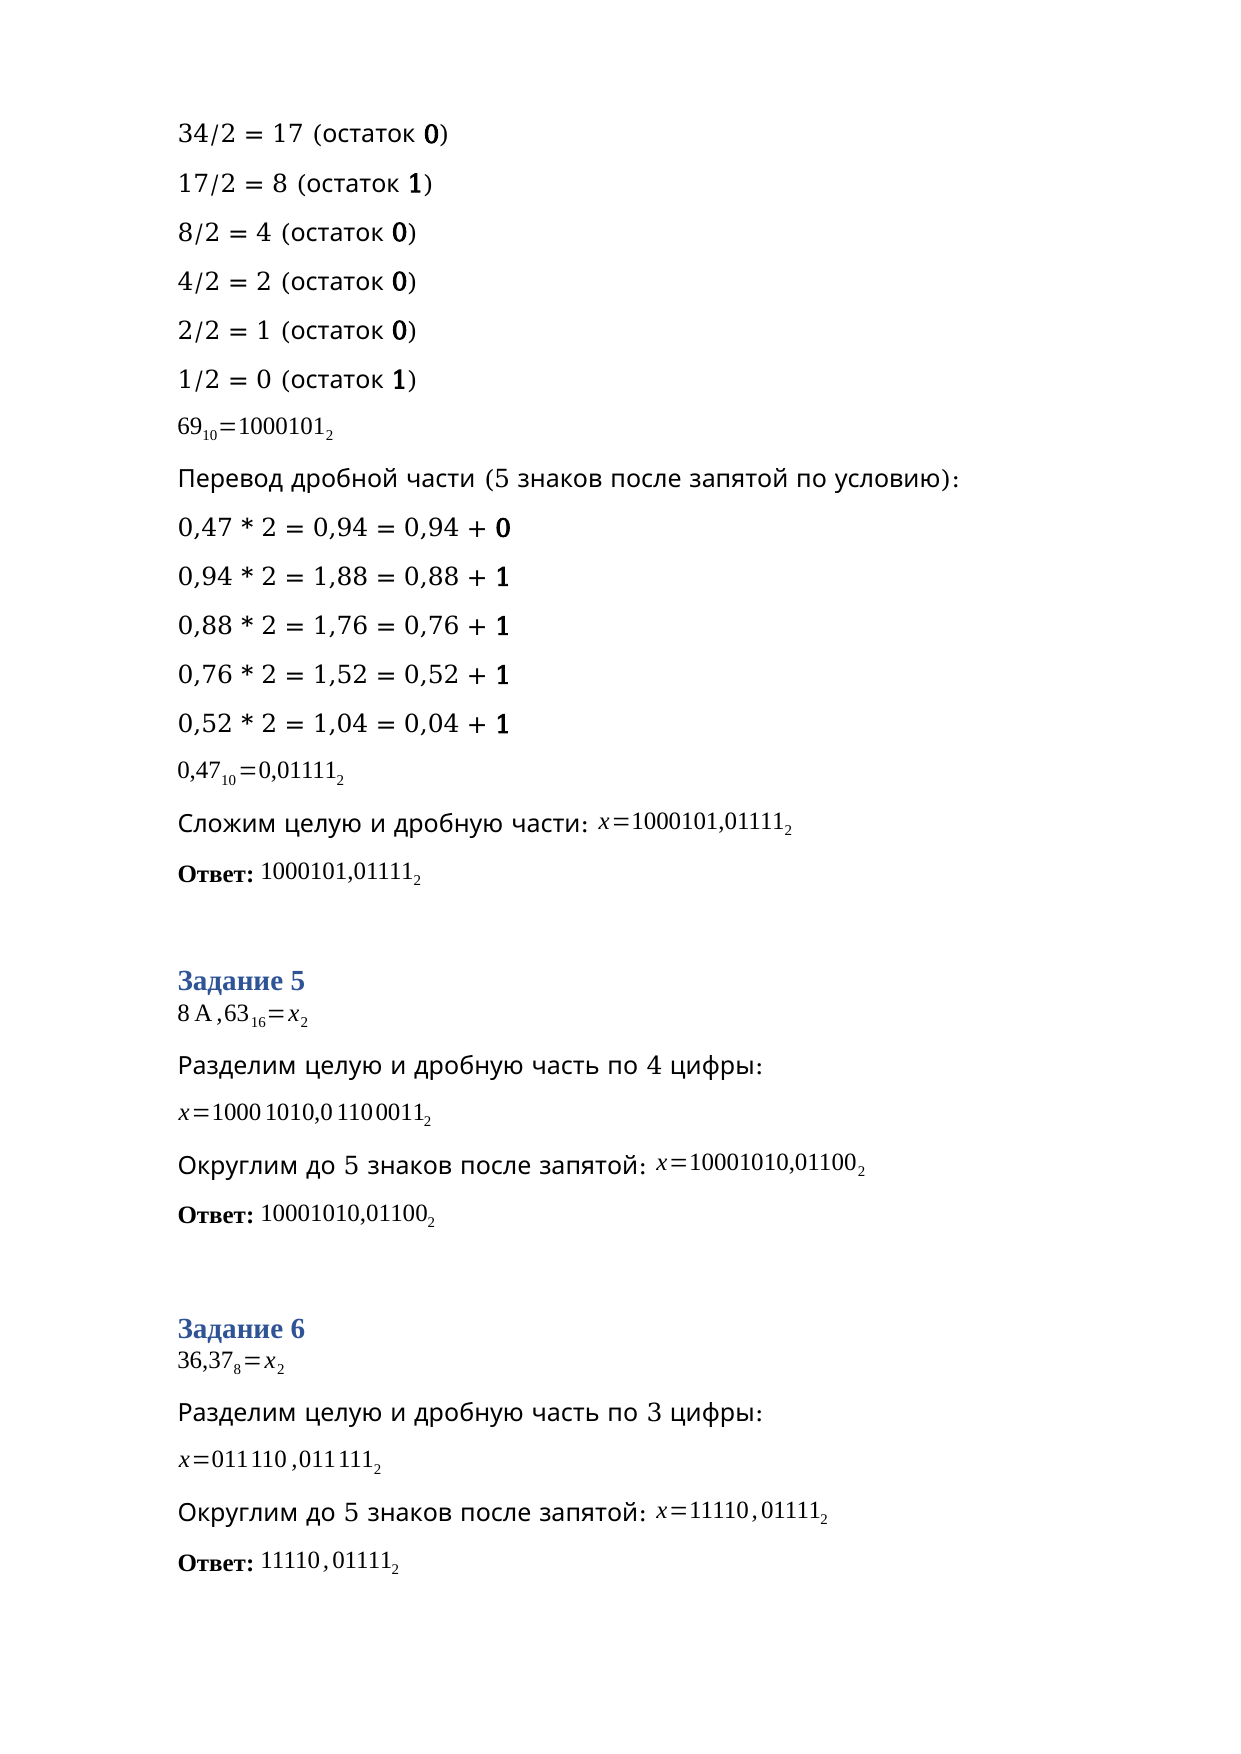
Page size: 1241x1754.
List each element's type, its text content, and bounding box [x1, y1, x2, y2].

text Ответ: [177, 858, 1152, 889]
text 34/2 = 17 (остаток 0) [177, 118, 1152, 148]
text 8/2 = 4 (остаток 0) [177, 216, 1152, 246]
text 17/2 = 8 (остаток 1) [177, 167, 1152, 197]
text 0,52 * 2 = 1,04 = 0,04 + 1 [177, 708, 1152, 738]
text 0,94 * 2 = 1,88 = 0,88 + 1 [177, 561, 1152, 591]
text Округлим до 5 знаков после запятой: [177, 1496, 1152, 1528]
text Сложим целую и дробную части: [177, 807, 1152, 839]
text Разделим целую и дробную часть по 4 цифры: [177, 1049, 1152, 1079]
text 0,88 * 2 = 1,76 = 0,76 + 1 [177, 610, 1152, 640]
text Округлим до 5 знаков после запятой: [177, 1149, 1152, 1180]
text 4/2 = 2 (остаток 0) [177, 265, 1152, 295]
text 0,76 * 2 = 1,52 = 0,52 + 1 [177, 659, 1152, 689]
text Ответ: [177, 1547, 1152, 1578]
text Задание 5 [177, 963, 1152, 997]
text Задание 6 [177, 1311, 1152, 1344]
text Перевод дробной части (5 знаков после запятой по условию): [177, 463, 1152, 493]
text 2/2 = 1 (остаток 0) [177, 314, 1152, 344]
text 1/2 = 0 (остаток 1) [177, 363, 1152, 393]
text 0,47 * 2 = 0,94 = 0,94 + 0 [177, 512, 1152, 542]
text Разделим целую и дробную часть по 3 цифры: [177, 1397, 1152, 1427]
text Ответ: [177, 1199, 1152, 1231]
